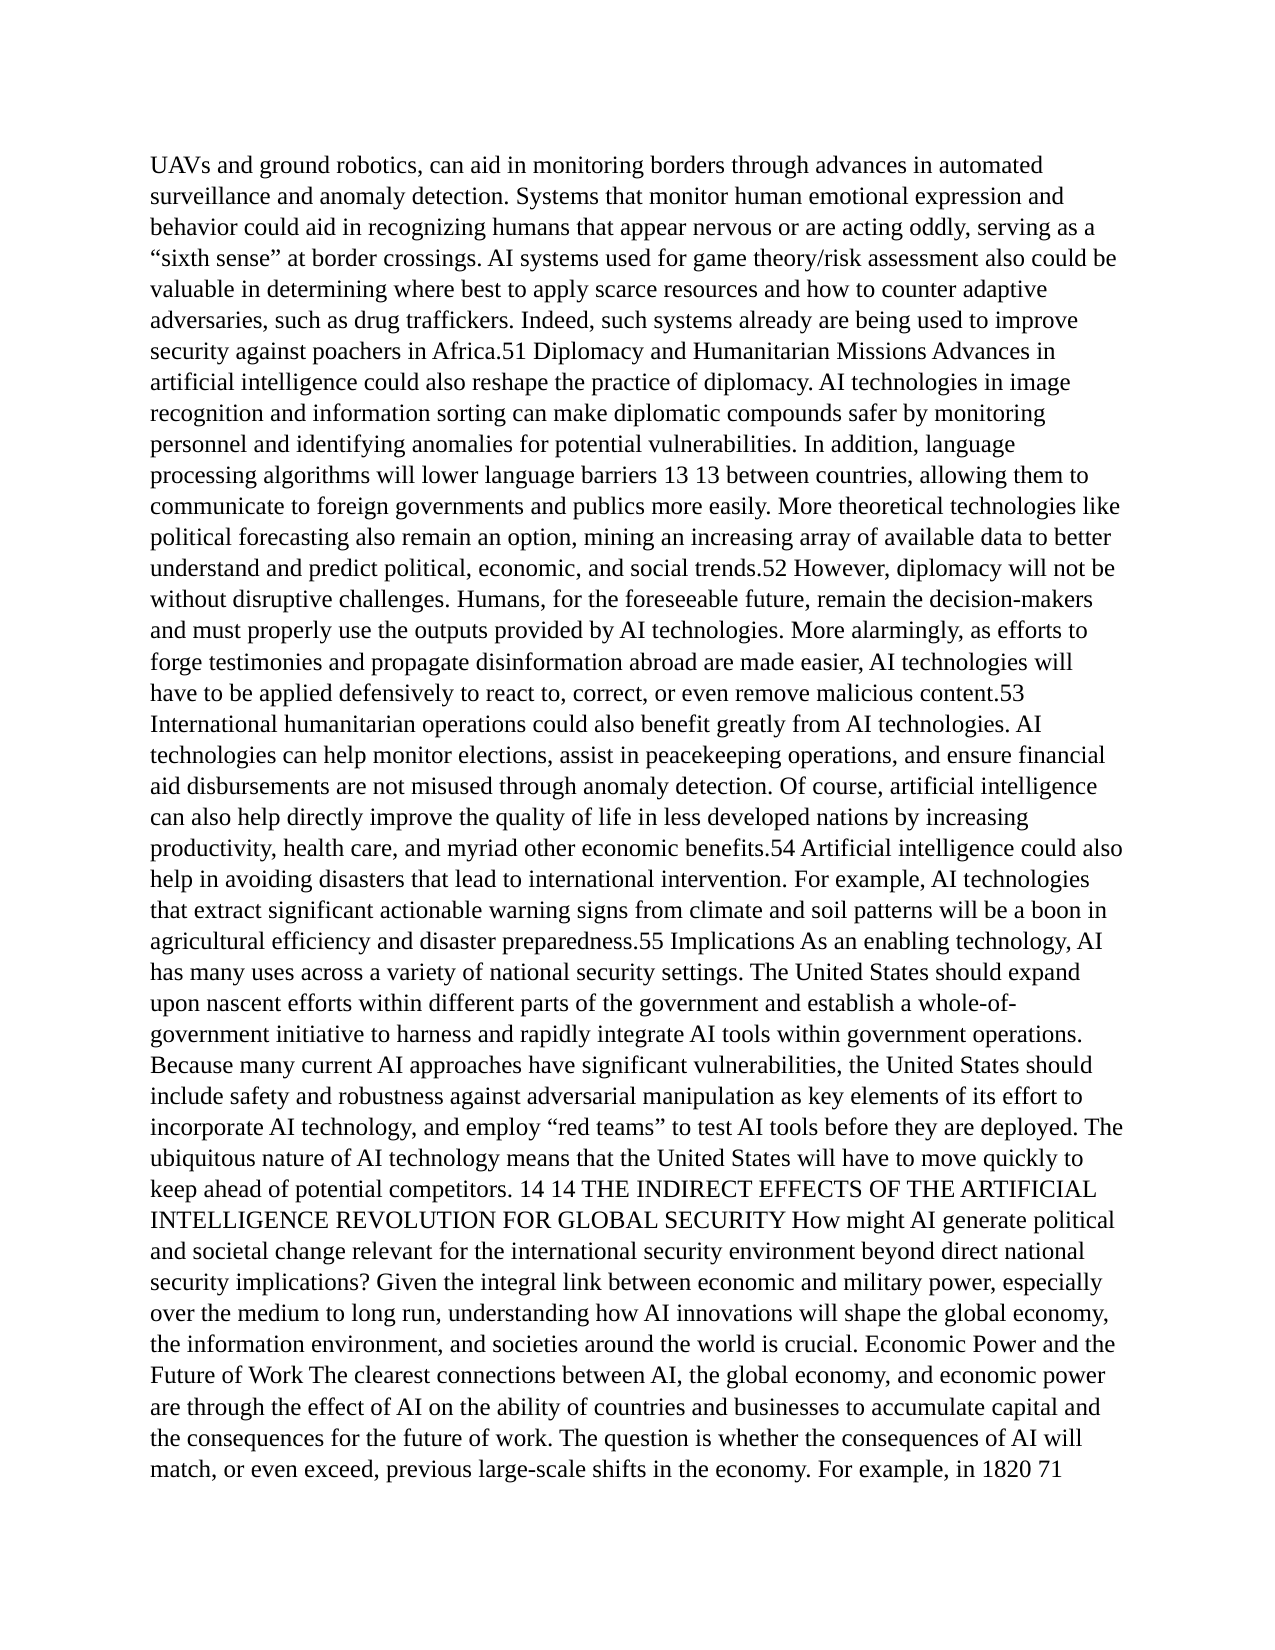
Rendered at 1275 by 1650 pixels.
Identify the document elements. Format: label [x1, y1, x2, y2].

text [150, 150, 1125, 1482]
